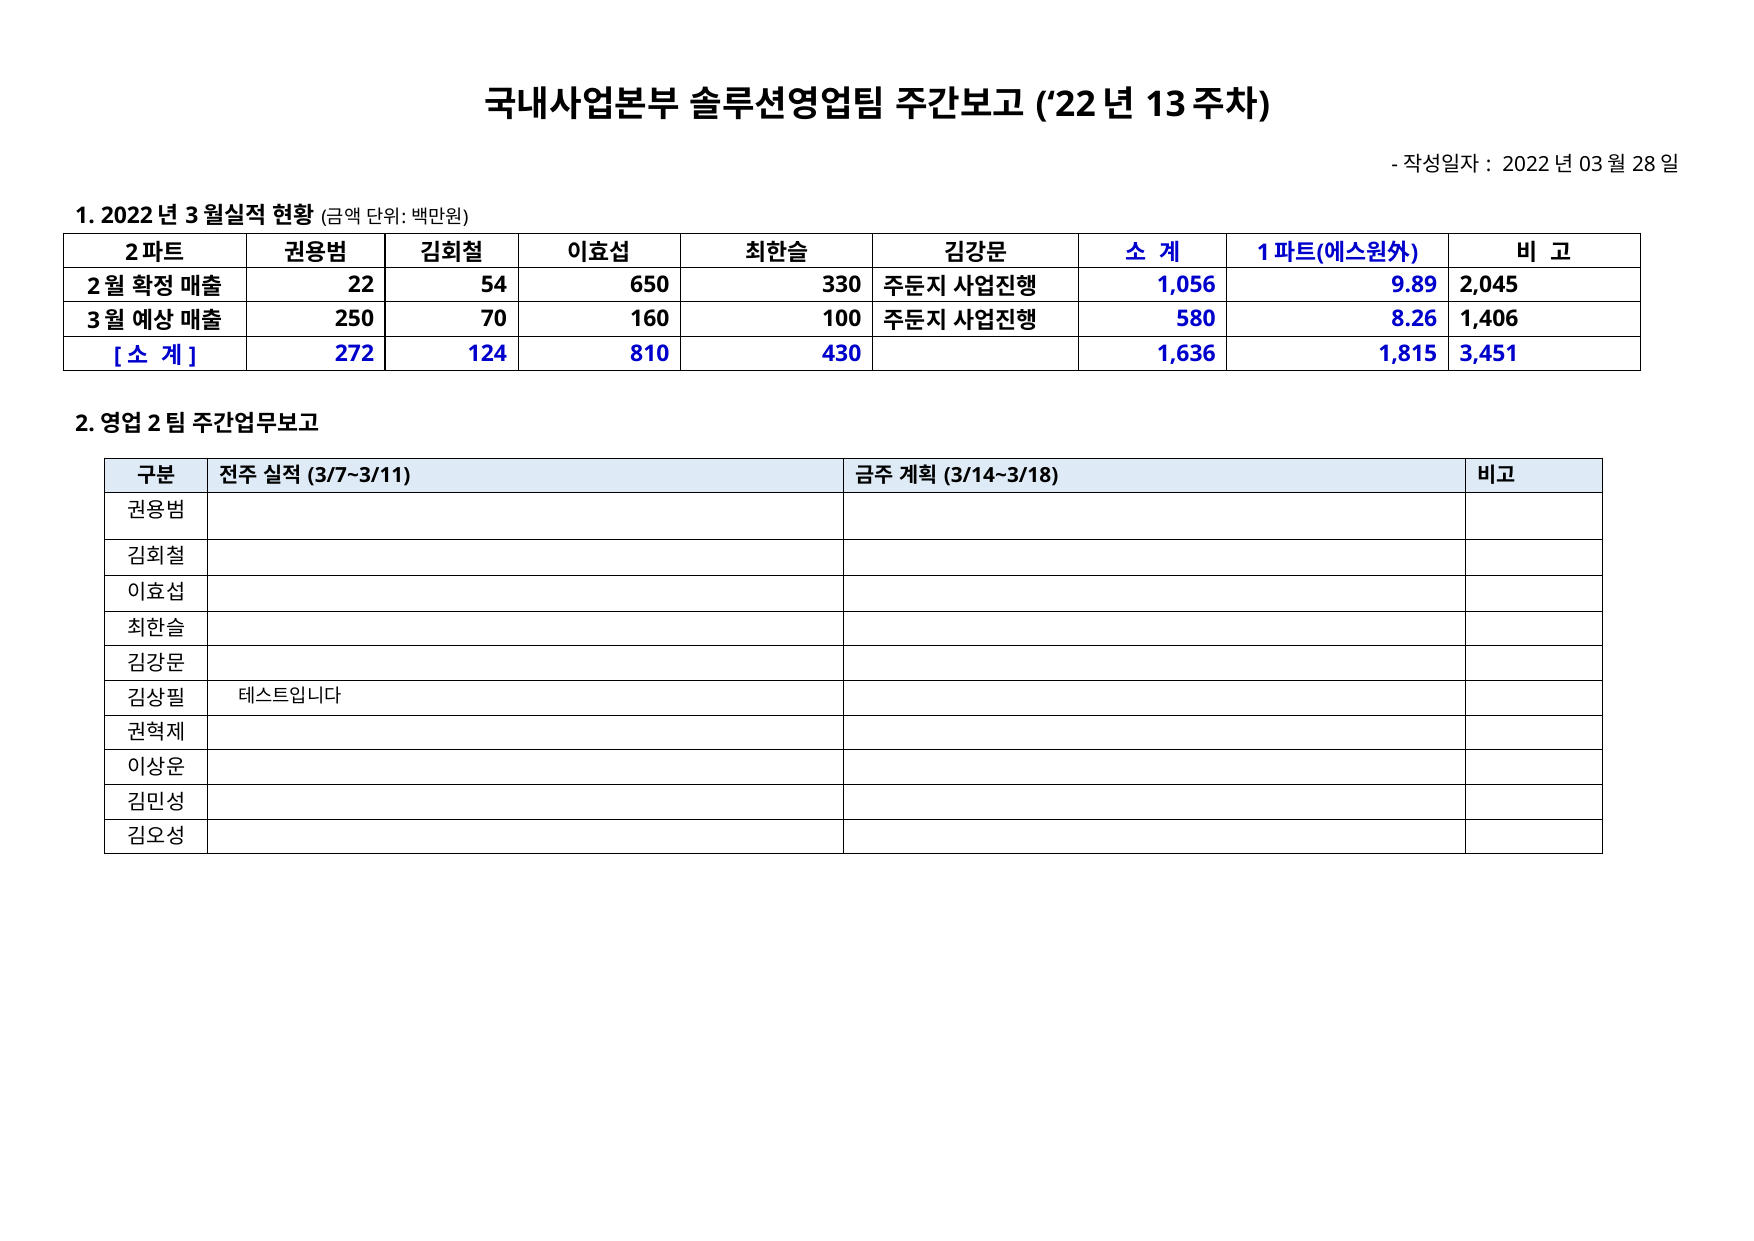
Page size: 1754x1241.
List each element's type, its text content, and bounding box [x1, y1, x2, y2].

table_cell 1,056 [1079, 268, 1226, 301]
table_cell [844, 646, 1465, 680]
table_cell 810 [519, 337, 680, 370]
table_header 이효섭 [519, 234, 680, 267]
table_header 김강문 [873, 234, 1078, 267]
table_header 비 고 [1449, 234, 1640, 267]
table_cell 650 [519, 268, 680, 301]
table_cell 8.26 [1227, 302, 1448, 336]
table_header 비고 [1466, 459, 1602, 492]
table_cell 2,045 [1449, 268, 1640, 301]
table_cell 테스트입니다 [208, 681, 843, 714]
table_cell [208, 612, 843, 645]
table_cell 1,636 [1079, 337, 1226, 370]
table_cell 김회철 [105, 540, 207, 574]
table_cell [1466, 820, 1602, 853]
table_cell [844, 716, 1465, 749]
table_cell 김강문 [105, 646, 207, 680]
table_cell [208, 716, 843, 749]
table_header 전주 실적 (3/7~3/11) [208, 459, 843, 492]
text 2. 영업2팀 주간업무보고 [75, 371, 1679, 438]
table_cell [208, 785, 843, 819]
table_cell [844, 612, 1465, 645]
table_cell 250 [247, 302, 384, 336]
table_cell [1466, 540, 1602, 574]
table_cell [1466, 493, 1602, 538]
table_header 금주 계획 (3/14~3/18) [844, 459, 1465, 492]
table_header 소 계 [1079, 234, 1226, 267]
table_cell [873, 337, 1078, 370]
table_cell 김오성 [105, 820, 207, 853]
table_cell 22 [247, 268, 384, 301]
table_cell 70 [386, 302, 518, 336]
table_cell 이상운 [105, 750, 207, 784]
table_cell [844, 820, 1465, 853]
table_cell [1466, 646, 1602, 680]
table_cell 54 [386, 268, 518, 301]
table_cell 3월 예상 매출 [64, 302, 246, 336]
table_cell 430 [681, 337, 872, 370]
table_cell [208, 493, 843, 538]
table_cell [844, 785, 1465, 819]
table_cell 김상필 [105, 681, 207, 714]
table_cell [208, 540, 843, 574]
table_cell [1466, 612, 1602, 645]
table_cell [844, 576, 1465, 611]
table_cell [1466, 576, 1602, 611]
table_cell [1466, 785, 1602, 819]
table_header 2파트 [64, 234, 246, 267]
table_cell [208, 750, 843, 784]
table_cell [208, 576, 843, 611]
table_cell 최한슬 [105, 612, 207, 645]
table_cell [1466, 716, 1602, 749]
table_cell 3,451 [1449, 337, 1640, 370]
table_header 김회철 [386, 234, 518, 267]
table_cell 권혁제 [105, 716, 207, 749]
table_cell 주둔지 사업진행 [873, 268, 1078, 301]
table_cell 2월 확정 매출 [64, 268, 246, 301]
table_cell [844, 750, 1465, 784]
table_cell [1466, 681, 1602, 714]
table_cell 이효섭 [105, 576, 207, 611]
table_cell 124 [386, 337, 518, 370]
table_cell [844, 681, 1465, 714]
table_header 1파트(에스원外) [1227, 234, 1448, 267]
table_cell 580 [1079, 302, 1226, 336]
table_cell [ 소 계 ] [64, 337, 246, 370]
text - 작성일자 : 2022년 03월 28일 [75, 147, 1679, 177]
table_cell 100 [681, 302, 872, 336]
table_cell 160 [519, 302, 680, 336]
table_cell 272 [247, 337, 384, 370]
table_cell [208, 820, 843, 853]
table_cell [844, 493, 1465, 538]
table_cell 330 [681, 268, 872, 301]
table_cell [844, 540, 1465, 574]
table_cell [1466, 750, 1602, 784]
table_cell 주둔지 사업진행 [873, 302, 1078, 336]
table_cell [208, 646, 843, 680]
table_cell 1,406 [1449, 302, 1640, 336]
table_cell 권용범 [105, 493, 207, 538]
table_header 권용범 [247, 234, 384, 267]
table_header 구분 [105, 459, 207, 492]
table_header 최한슬 [681, 234, 872, 267]
text 국내사업본부 솔루션영업팀 주간보고 (‘22년 13주차) [75, 75, 1679, 126]
table_cell 김민성 [105, 785, 207, 819]
text 1. 2022년 3월실적 현황 (금액 단위: 백만원) [75, 196, 1679, 230]
table_cell 9.89 [1227, 268, 1448, 301]
table_cell 1,815 [1227, 337, 1448, 370]
